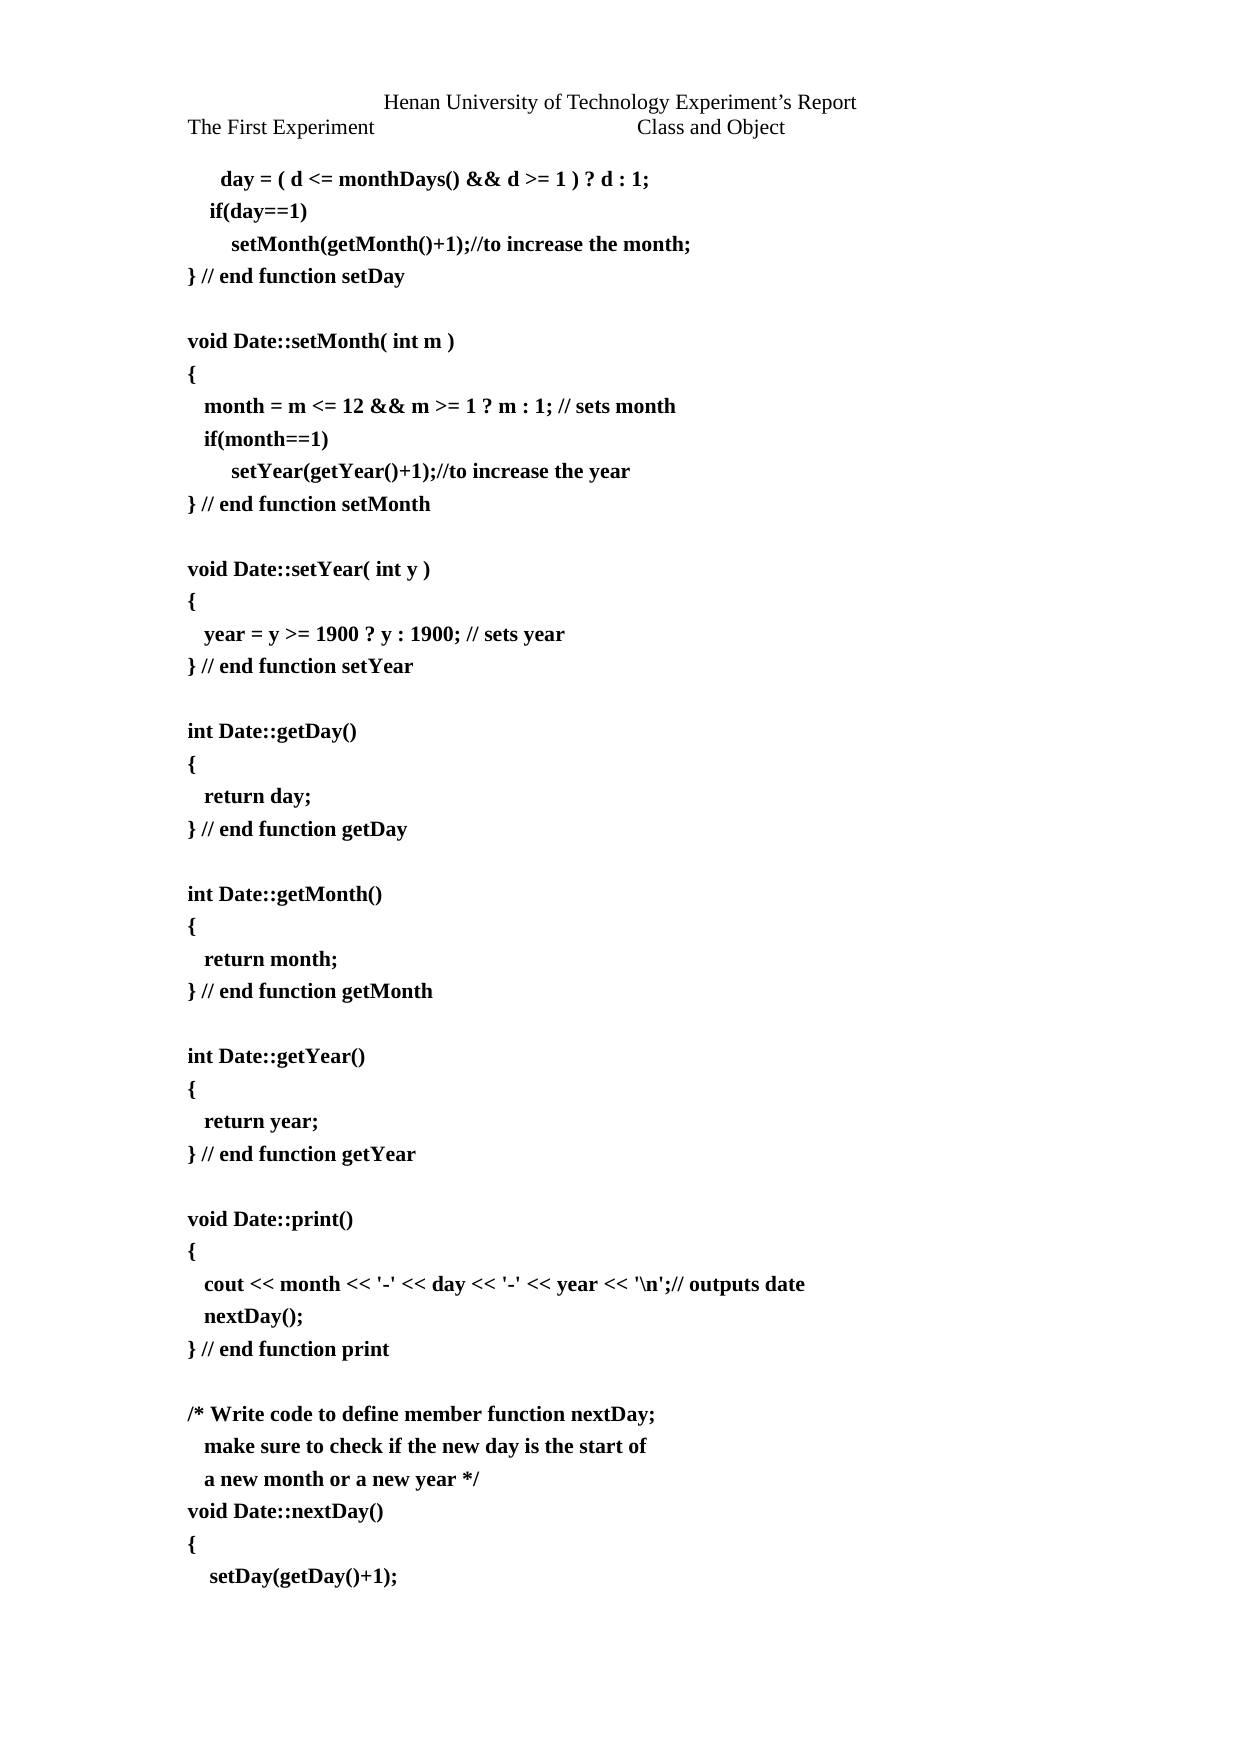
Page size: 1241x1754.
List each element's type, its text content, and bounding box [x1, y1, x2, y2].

text { [187, 1072, 1053, 1104]
text if(day==1) [187, 194, 1053, 227]
text cout << month << '-' << day << '-' << year << '\n';// outputs date [187, 1267, 1053, 1299]
text } // end function setMonth [187, 487, 1053, 519]
text } // end function setDay [187, 259, 1053, 292]
text } // end function setYear [187, 649, 1053, 682]
text } // end function print [187, 1332, 1053, 1364]
text void Date::setYear( int y ) [187, 552, 1053, 584]
text return month; [187, 942, 1053, 974]
text /* Write code to define member function nextDay; [187, 1397, 1053, 1429]
text void Date::print() [187, 1202, 1053, 1234]
text setYear(getYear()+1);//to increase the year [187, 454, 1053, 487]
text } // end function getDay [187, 812, 1053, 844]
text { [187, 584, 1053, 617]
text make sure to check if the new day is the start of [187, 1429, 1053, 1462]
text } // end function getMonth [187, 974, 1053, 1007]
text void Date::nextDay() [187, 1494, 1053, 1527]
text int Date::getMonth() [187, 877, 1053, 909]
text int Date::getYear() [187, 1039, 1053, 1072]
text a new month or a new year */ [187, 1462, 1053, 1494]
text void Date::setMonth( int m ) [187, 324, 1053, 357]
text year = y >= 1900 ? y : 1900; // sets year [187, 617, 1053, 649]
text { [187, 1527, 1053, 1559]
text day = ( d <= monthDays() && d >= 1 ) ? d : 1; [187, 162, 1053, 194]
text return year; [187, 1104, 1053, 1137]
text { [187, 909, 1053, 942]
text return day; [187, 779, 1053, 812]
text { [187, 747, 1053, 779]
text if(month==1) [187, 422, 1053, 454]
text setMonth(getMonth()+1);//to increase the month; [187, 227, 1053, 259]
text } // end function getYear [187, 1137, 1053, 1169]
text setDay(getDay()+1); [187, 1559, 1053, 1592]
text { [187, 357, 1053, 389]
text nextDay(); [187, 1299, 1053, 1332]
text { [187, 1234, 1053, 1267]
text month = m <= 12 && m >= 1 ? m : 1; // sets month [187, 389, 1053, 422]
text int Date::getDay() [187, 714, 1053, 747]
